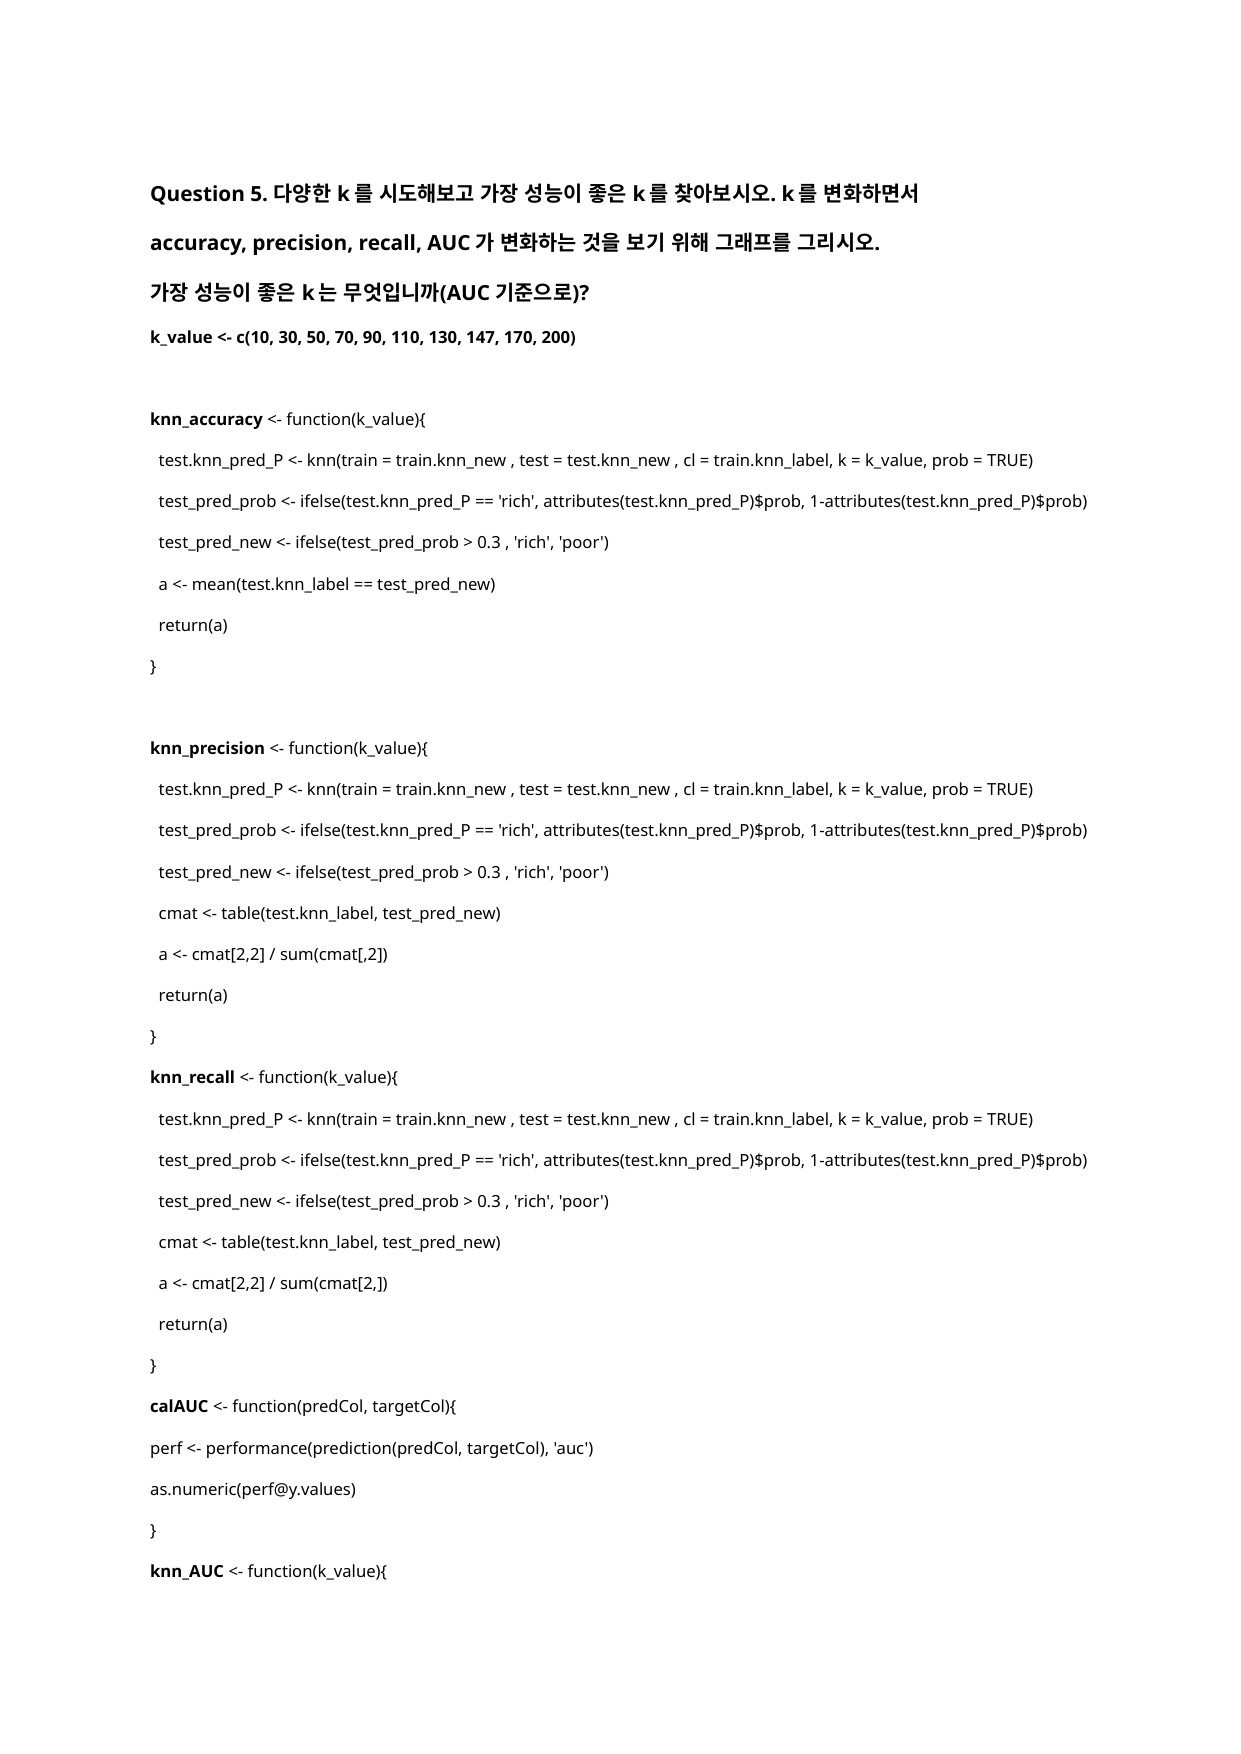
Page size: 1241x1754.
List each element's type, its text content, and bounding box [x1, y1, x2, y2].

text Question 5. 다양한 k를 시도해보고 가장 성능이 좋은 k를 찾아보시오. k를 변화하면서 [150, 177, 1090, 207]
text test.knn_pred_P <- knn(train = train.knn_new , test = test.knn_new , cl = train.knn_label, k = k_value, prob = TRUE) [150, 1107, 1090, 1130]
text test.knn_pred_P <- knn(train = train.knn_new , test = test.knn_new , cl = train.knn_label, k = k_value, prob = TRUE) [150, 778, 1090, 801]
text perf <- performance(prediction(predCol, targetCol), 'auc') [150, 1436, 1090, 1459]
text test_pred_prob <- ifelse(test.knn_pred_P == 'rich', attributes(test.knn_pred_P)$prob, 1-attributes(test.knn_pred_P)$prob) [150, 1148, 1090, 1171]
text return(a) [150, 984, 1090, 1006]
text } [150, 1354, 1090, 1377]
text knn_AUC <- function(k_value){ [150, 1560, 1090, 1582]
text } [150, 1025, 1090, 1047]
text test_pred_new <- ifelse(test_pred_prob > 0.3 , 'rich', 'poor') [150, 531, 1090, 554]
text } [150, 654, 1090, 677]
text cmat <- table(test.knn_label, test_pred_new) [150, 1231, 1090, 1253]
text test_pred_prob <- ifelse(test.knn_pred_P == 'rich', attributes(test.knn_pred_P)$prob, 1-attributes(test.knn_pred_P)$prob) [150, 819, 1090, 842]
text test_pred_prob <- ifelse(test.knn_pred_P == 'rich', attributes(test.knn_pred_P)$prob, 1-attributes(test.knn_pred_P)$prob) [150, 490, 1090, 513]
text knn_precision <- function(k_value){ [150, 737, 1090, 759]
text as.numeric(perf@y.values) [150, 1477, 1090, 1500]
text test_pred_new <- ifelse(test_pred_prob > 0.3 , 'rich', 'poor') [150, 1189, 1090, 1212]
text test.knn_pred_P <- knn(train = train.knn_new , test = test.knn_new , cl = train.knn_label, k = k_value, prob = TRUE) [150, 449, 1090, 471]
text knn_recall <- function(k_value){ [150, 1066, 1090, 1089]
text a <- cmat[2,2] / sum(cmat[,2]) [150, 942, 1090, 965]
text return(a) [150, 613, 1090, 636]
text cmat <- table(test.knn_label, test_pred_new) [150, 901, 1090, 924]
text return(a) [150, 1313, 1090, 1336]
text a <- cmat[2,2] / sum(cmat[2,]) [150, 1272, 1090, 1294]
text 가장 성능이 좋은 k는 무엇입니까(AUC 기준으로)? [150, 276, 1090, 306]
text knn_accuracy <- function(k_value){ [150, 408, 1090, 430]
text } [150, 1518, 1090, 1541]
text calAUC <- function(predCol, targetCol){ [150, 1395, 1090, 1418]
text a <- mean(test.knn_label == test_pred_new) [150, 572, 1090, 595]
text accuracy, precision, recall, AUC가 변화하는 것을 보기 위해 그래프를 그리시오. [150, 227, 1090, 257]
text k_value <- c(10, 30, 50, 70, 90, 110, 130, 147, 170, 200) [150, 325, 1090, 348]
text test_pred_new <- ifelse(test_pred_prob > 0.3 , 'rich', 'poor') [150, 860, 1090, 883]
